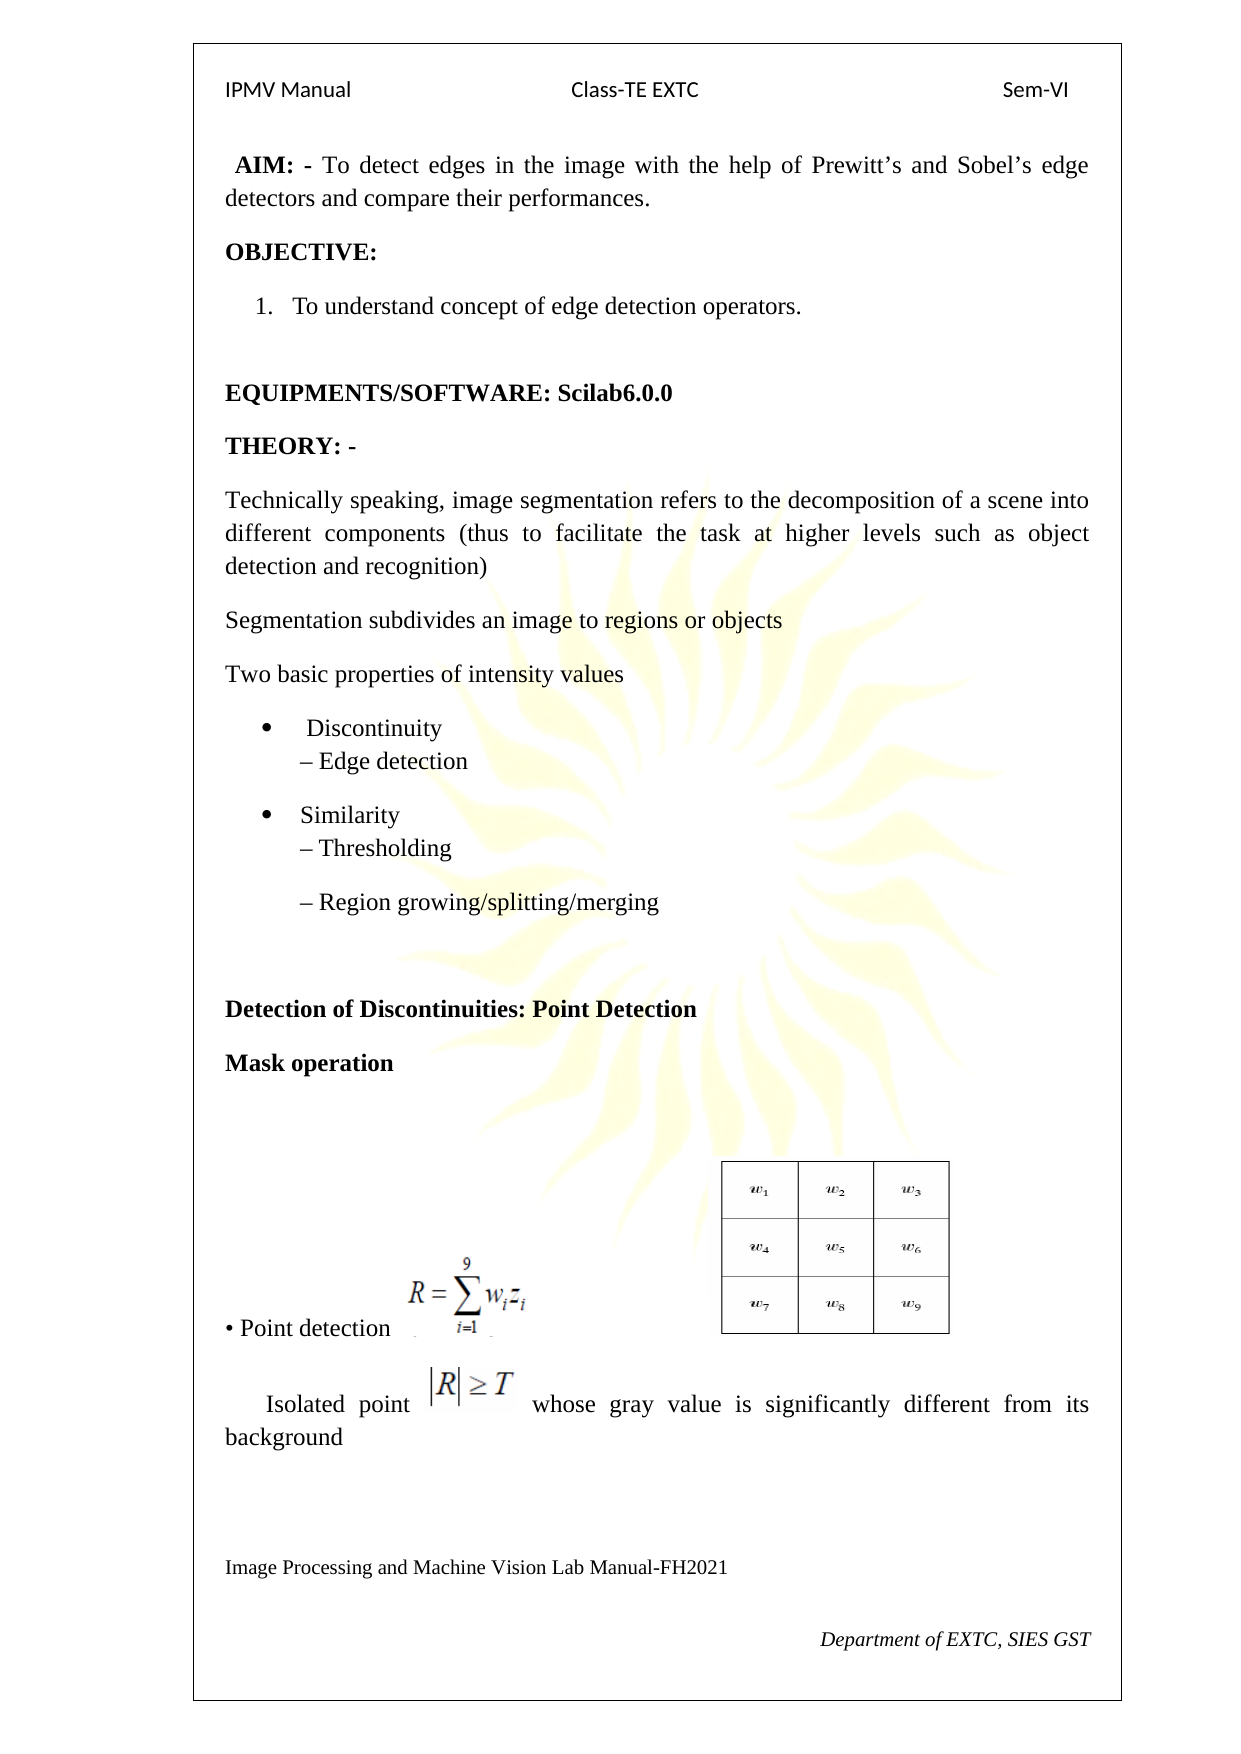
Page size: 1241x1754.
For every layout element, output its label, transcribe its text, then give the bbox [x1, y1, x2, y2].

list Discontinuity [262, 713, 1090, 742]
list To understand concept of edge detection operators. [254, 291, 1090, 319]
text Detection of Discontinuities: Point Detection [225, 994, 1090, 1023]
text THEORY: - [225, 431, 1090, 460]
text Technically speaking, image segmentation refers to the decomposition of a scene into different components (thus to facilitate the task at higher levels such as object detection and recognition) [225, 485, 1090, 580]
text EQUIPMENTS/SOFTWARE: Scilab6.0.0 [225, 378, 1090, 406]
list Similarity [262, 800, 1090, 828]
text Mask operation [225, 1048, 1090, 1077]
text OBJECTIVE: [225, 237, 1090, 266]
list – Edge detection [300, 746, 1090, 775]
text AIM: - To detect edges in the image with the help of Prewitt’s and Sobel’s edge detectors and compare their performances. [225, 150, 1090, 212]
list – Region growing/splitting/merging [300, 887, 1090, 915]
list – Thresholding [300, 833, 1090, 862]
text Two basic properties of intensity values [225, 659, 1090, 688]
text Isolated point whose gray value is significantly different from its background [225, 1367, 1090, 1451]
text Segmentation subdivides an image to regions or objects [225, 605, 1090, 634]
text • Point detection [225, 1156, 1090, 1342]
